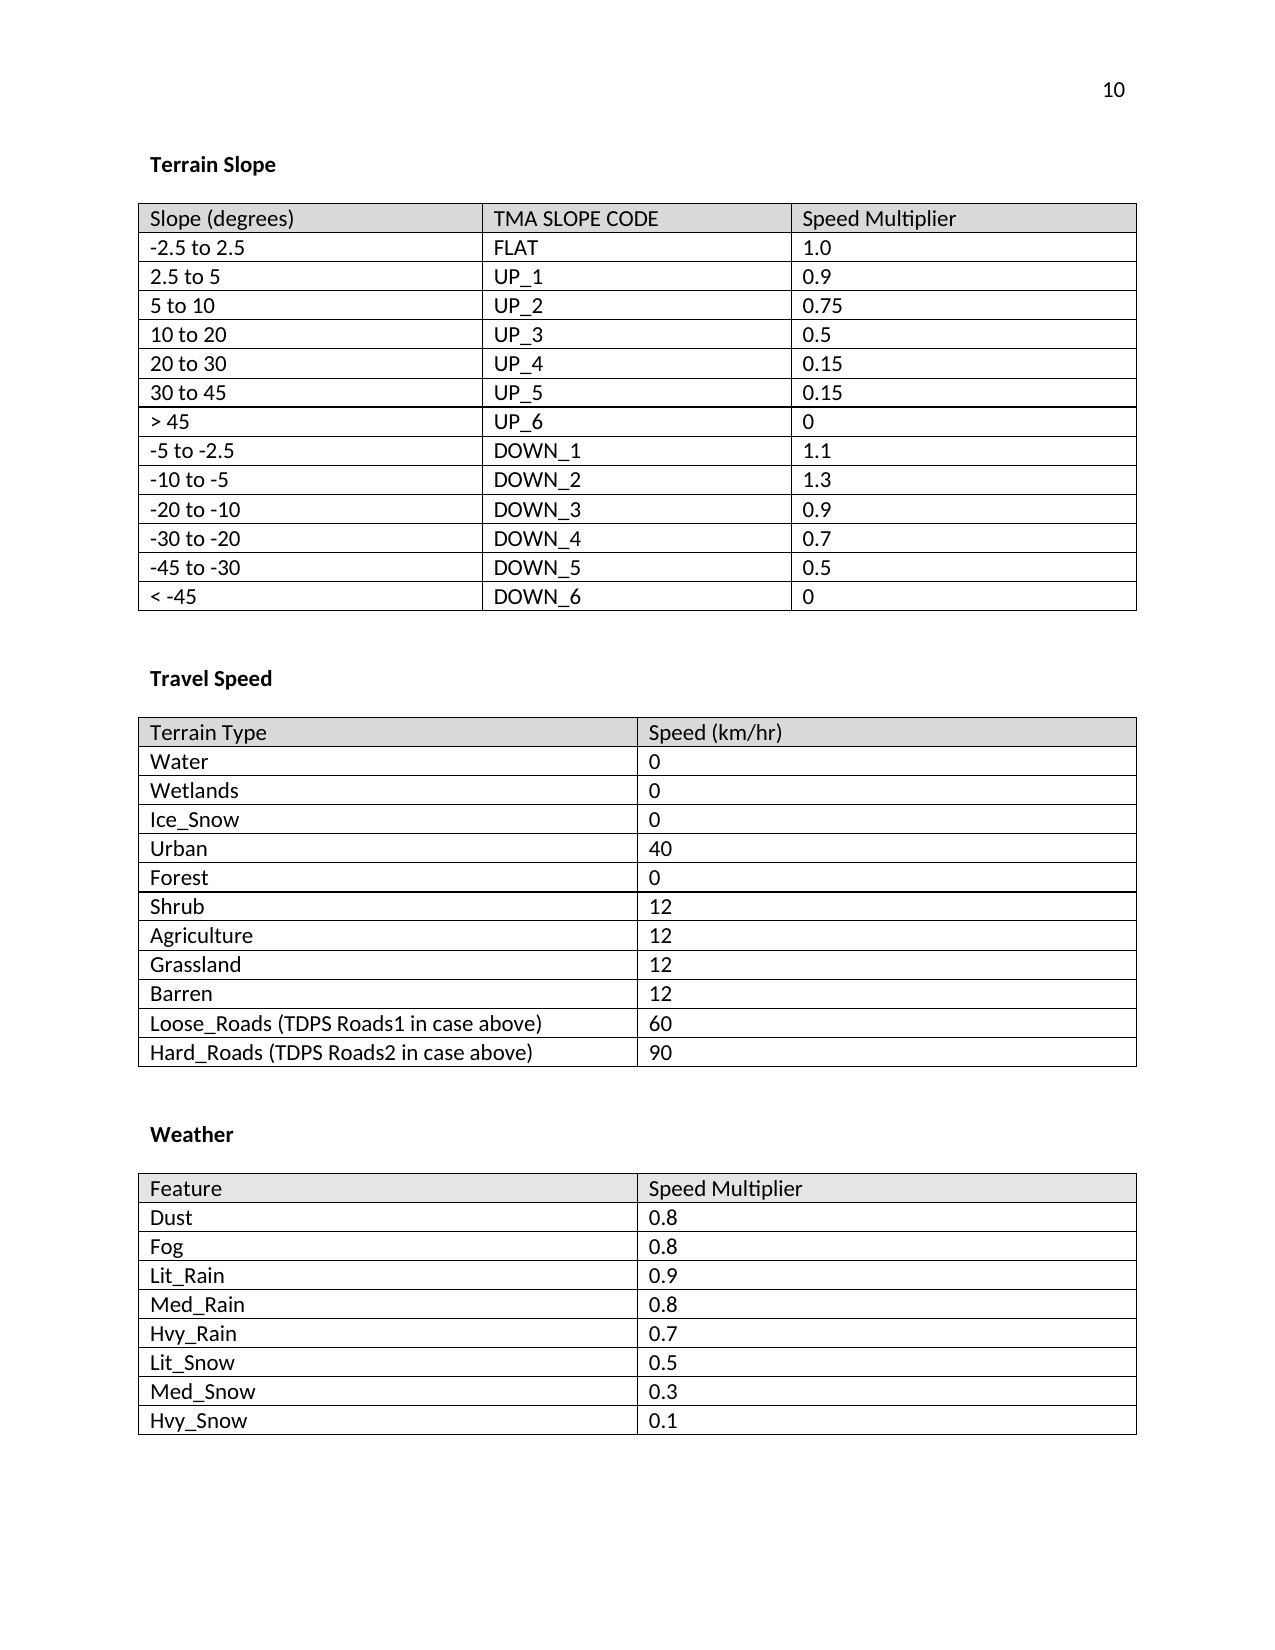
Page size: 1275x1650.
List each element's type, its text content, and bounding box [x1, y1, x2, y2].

table_cell Wetlands [139, 776, 637, 804]
table_cell Urban [139, 834, 637, 862]
table_cell Dust [139, 1203, 637, 1231]
table_cell 0.8 [638, 1232, 1136, 1260]
table_cell UP_6 [483, 408, 791, 436]
table_cell UP_1 [483, 262, 791, 290]
table_cell DOWN_4 [483, 524, 791, 552]
table_cell 0.8 [638, 1290, 1136, 1318]
table_cell 20 to 30 [139, 349, 482, 377]
table_cell 0.9 [792, 495, 1136, 523]
table_cell 0.1 [638, 1406, 1136, 1434]
table_header TMA SLOPE CODE [483, 204, 791, 232]
table_header Terrain Type [139, 718, 637, 746]
table_cell 0.5 [792, 553, 1136, 581]
table_cell Shrub [139, 893, 637, 920]
table_cell DOWN_6 [483, 582, 791, 610]
table_cell 12 [638, 893, 1136, 920]
table_cell DOWN_1 [483, 437, 791, 464]
table_cell 0.9 [638, 1261, 1136, 1289]
table_cell 0 [638, 805, 1136, 833]
table_cell 12 [638, 951, 1136, 978]
table_cell Loose_Roads (TDPS Roads1 in case above) [139, 1009, 637, 1037]
table_cell UP_2 [483, 291, 791, 319]
table_cell Lit_Rain [139, 1261, 637, 1289]
table_cell FLAT [483, 233, 791, 261]
table_cell 0.75 [792, 291, 1136, 319]
table_cell < -45 [139, 582, 482, 610]
table_cell 0 [638, 776, 1136, 804]
table_cell > 45 [139, 408, 482, 436]
table_cell -45 to -30 [139, 553, 482, 581]
table_cell 0.7 [638, 1319, 1136, 1347]
table_cell 90 [638, 1038, 1136, 1066]
table_cell Lit_Snow [139, 1348, 637, 1376]
table_cell 0.5 [638, 1348, 1136, 1376]
table_cell -5 to -2.5 [139, 437, 482, 464]
table_cell 12 [638, 921, 1136, 949]
table_header Feature [139, 1174, 637, 1202]
table_cell 0.3 [638, 1377, 1136, 1405]
table_cell UP_3 [483, 320, 791, 348]
table_cell 0.15 [792, 349, 1136, 377]
table_cell DOWN_3 [483, 495, 791, 523]
table_cell Fog [139, 1232, 637, 1260]
table_cell 1.0 [792, 233, 1136, 261]
text Terrain Slope [150, 150, 1125, 178]
table_cell UP_4 [483, 349, 791, 377]
table_cell 30 to 45 [139, 379, 482, 406]
text Travel Speed [150, 664, 1125, 692]
table_header Speed (km/hr) [638, 718, 1136, 746]
table_cell Agriculture [139, 921, 637, 949]
table_cell 0 [638, 747, 1136, 775]
text Weather [150, 1120, 1125, 1148]
table_cell -30 to -20 [139, 524, 482, 552]
table_cell -2.5 to 2.5 [139, 233, 482, 261]
table_header Speed Multiplier [638, 1174, 1136, 1202]
table_cell 0.15 [792, 379, 1136, 406]
table_header Slope (degrees) [139, 204, 482, 232]
table_cell -10 to -5 [139, 466, 482, 494]
table_cell Hard_Roads (TDPS Roads2 in case above) [139, 1038, 637, 1066]
table_cell UP_5 [483, 379, 791, 406]
table_cell 0 [792, 408, 1136, 436]
table_cell Grassland [139, 951, 637, 978]
table_cell 0 [638, 863, 1136, 891]
table_cell Med_Snow [139, 1377, 637, 1405]
table_cell Hvy_Snow [139, 1406, 637, 1434]
table_cell 60 [638, 1009, 1136, 1037]
table_cell Hvy_Rain [139, 1319, 637, 1347]
table_cell 1.1 [792, 437, 1136, 464]
table_cell 1.3 [792, 466, 1136, 494]
table_cell Ice_Snow [139, 805, 637, 833]
table_cell 40 [638, 834, 1136, 862]
table_cell Barren [139, 980, 637, 1008]
table_cell Water [139, 747, 637, 775]
table_cell 2.5 to 5 [139, 262, 482, 290]
table_cell -20 to -10 [139, 495, 482, 523]
table_cell 0.5 [792, 320, 1136, 348]
table_cell 5 to 10 [139, 291, 482, 319]
table_cell 0.9 [792, 262, 1136, 290]
table_cell DOWN_5 [483, 553, 791, 581]
table_cell DOWN_2 [483, 466, 791, 494]
table_cell Forest [139, 863, 637, 891]
table_cell 12 [638, 980, 1136, 1008]
table_cell 0 [792, 582, 1136, 610]
table_cell 0.7 [792, 524, 1136, 552]
table_cell 10 to 20 [139, 320, 482, 348]
table_header Speed Multiplier [792, 204, 1136, 232]
table_cell 0.8 [638, 1203, 1136, 1231]
table_cell Med_Rain [139, 1290, 637, 1318]
